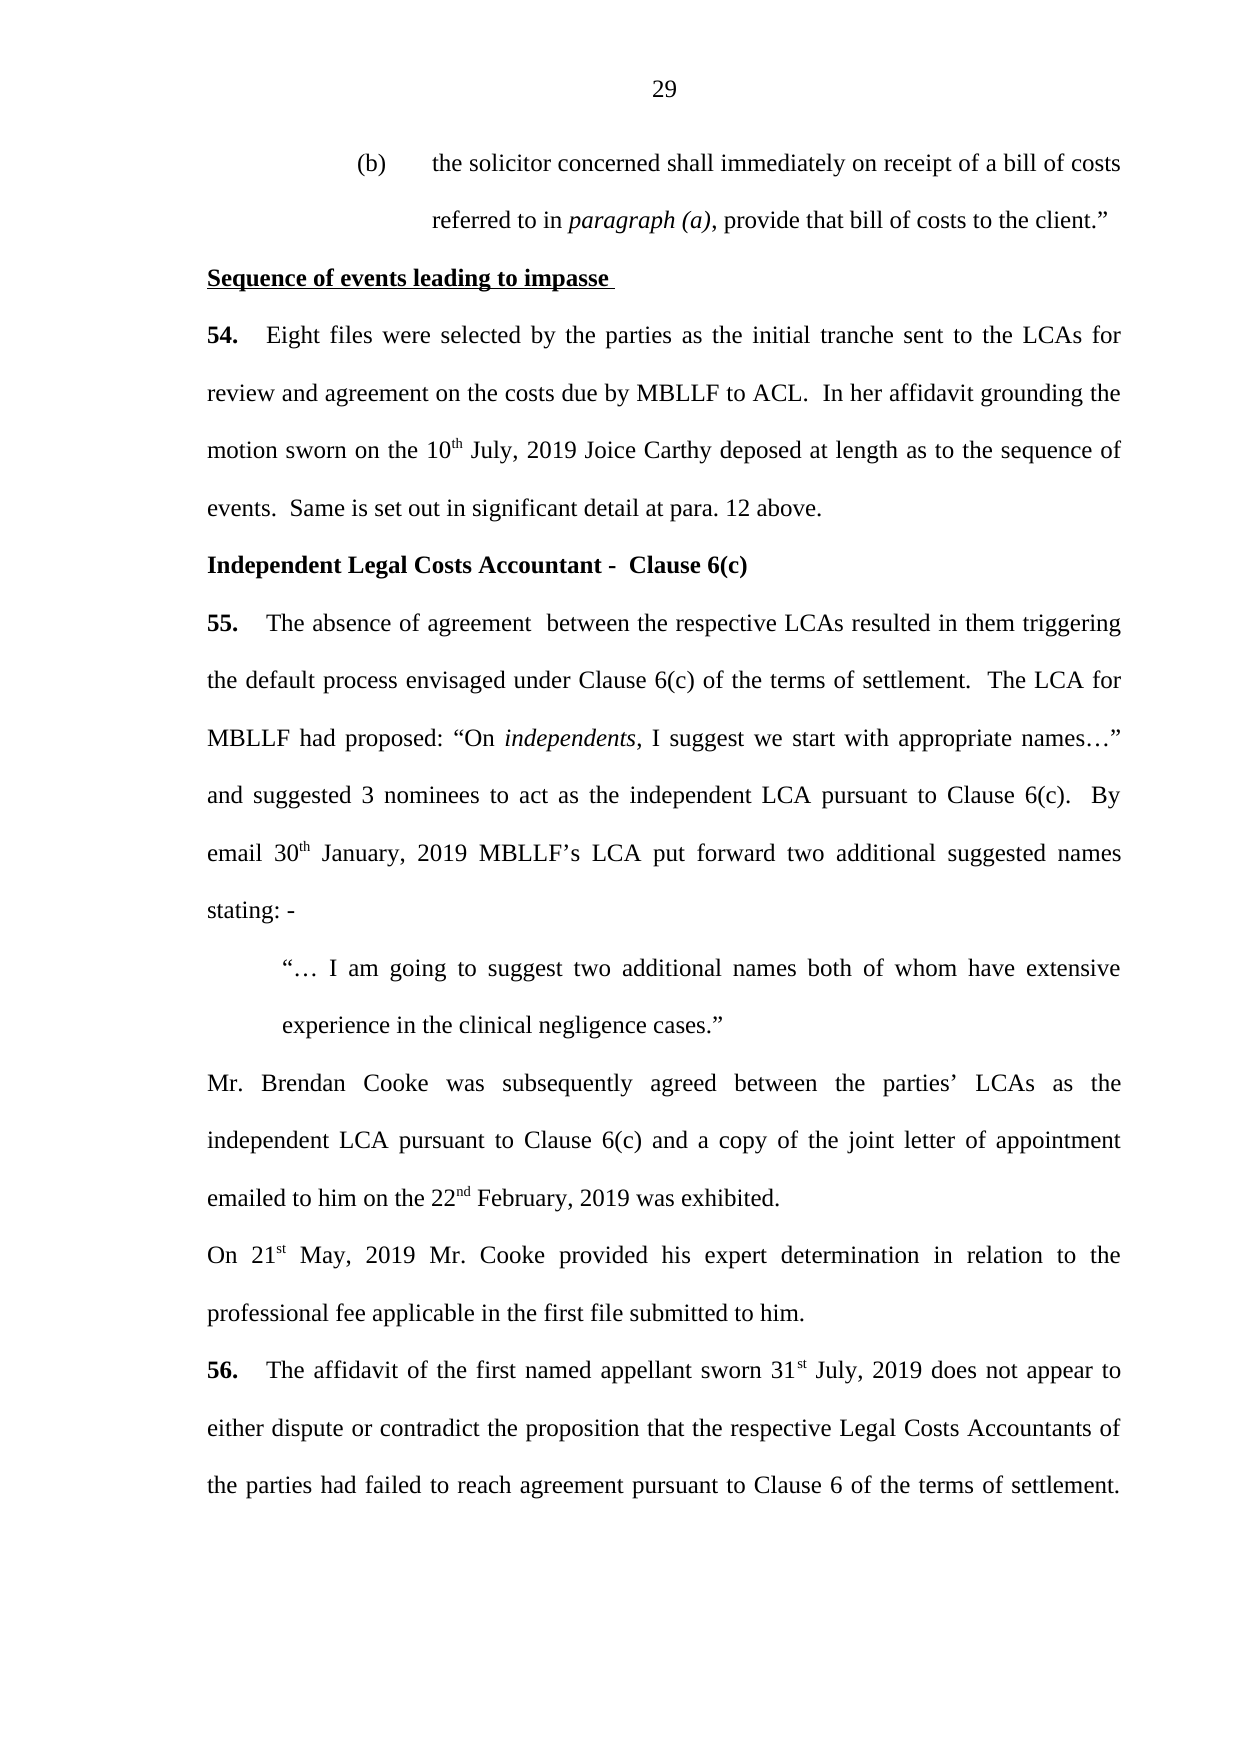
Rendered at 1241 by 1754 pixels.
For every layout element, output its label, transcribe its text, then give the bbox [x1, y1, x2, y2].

text “… I am going to suggest two additional names both of whom have extensive experience in the clinical negligence cases.” [282, 953, 1122, 1039]
text Sequence of events leading to impasse [207, 263, 1122, 291]
list The absence of agreement between the respective LCAs resulted in them triggering the default process envisaged under Clause 6(c) of the terms of settlement. The LCA for MBLLF had proposed: “On independents, I suggest we start with appropriate names…” and suggested 3 nominees to act as the independent LCA pursuant to Clause 6(c). By email 30th January, 2019 MBLLF’s LCA put forward two additional suggested names stating: - [207, 608, 1122, 924]
text (b) the solicitor concerned shall immediately on receipt of a bill of costs referred to in paragraph (a), provide that bill of costs to the client.” [357, 148, 1122, 234]
text Mr. Brendan Cooke was subsequently agreed between the parties’ LCAs as the independent LCA pursuant to Clause 6(c) and a copy of the joint letter of appointment emailed to him on the 22nd February, 2019 was exhibited. [207, 1068, 1122, 1211]
list Independent Legal Costs Accountant - Clause 6(c) [207, 550, 1122, 579]
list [207, 1355, 1122, 1499]
list Eight files were selected by the parties as the initial tranche sent to the LCAs for review and agreement on the costs due by MBLLF to ACL. In her affidavit grounding the motion sworn on the 10th July, 2019 Joice Carthy deposed at length as to the sequence of events. Same is set out in significant detail at para. 12 above. [207, 320, 1122, 521]
text On 21st May, 2019 Mr. Cooke provided his expert determination in relation to the professional fee applicable in the first file submitted to him. [207, 1240, 1122, 1326]
